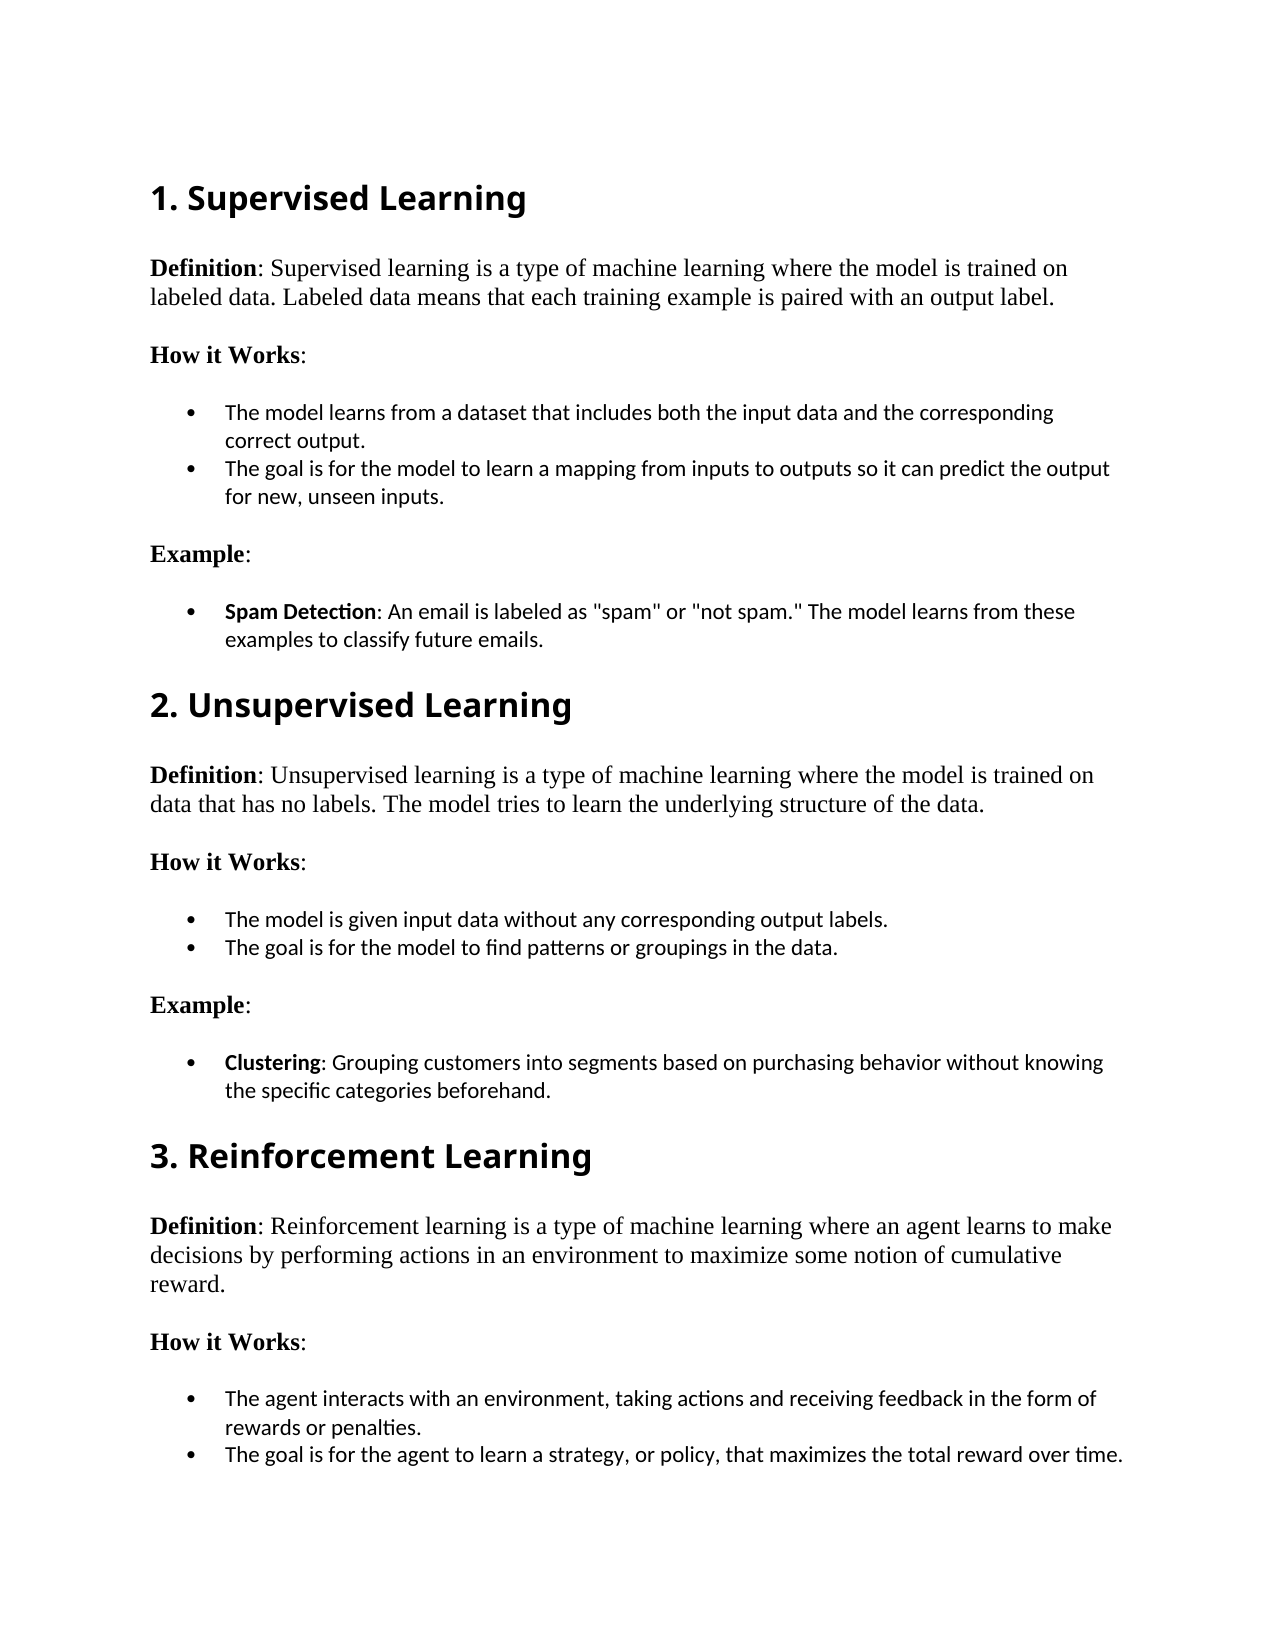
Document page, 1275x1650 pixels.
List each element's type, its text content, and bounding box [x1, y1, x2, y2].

text Example: [150, 539, 1125, 568]
subtitle 3. Reinforcement Learning [150, 1133, 1125, 1178]
list The agent interacts with an environment, taking actions and receiving feedback in the form of rewards or penalties. [187, 1384, 1125, 1441]
list Clustering: Grouping customers into segments based on purchasing behavior without knowing the specific categories beforehand. [187, 1048, 1125, 1104]
subtitle 2. Unsupervised Learning [150, 682, 1125, 727]
text How it Works: [150, 340, 1125, 368]
text Definition: Reinforcement learning is a type of machine learning where an agent learns to make decisions by performing actions in an environment to maximize some notion of cumulative reward. [150, 1211, 1125, 1297]
text Definition: Unsupervised learning is a type of machine learning where the model is trained on data that has no labels. The model tries to learn the underlying structure of the data. [150, 760, 1125, 818]
list The goal is for the agent to learn a strategy, or policy, that maximizes the total reward over time. [187, 1441, 1125, 1469]
text How it Works: [150, 1327, 1125, 1355]
list The model is given input data without any corresponding output labels. [187, 905, 1125, 933]
text Example: [150, 990, 1125, 1019]
subtitle 1. Supervised Learning [150, 175, 1125, 220]
list The model learns from a dataset that includes both the input data and the corresponding correct output. [187, 398, 1125, 454]
list The goal is for the model to find patterns or groupings in the data. [187, 933, 1125, 961]
text Definition: Supervised learning is a type of machine learning where the model is trained on labeled data. Labeled data means that each training example is paired with an output label. [150, 253, 1125, 311]
list Spam Detection: An email is labeled as "spam" or "not spam." The model learns from these examples to classify future emails. [187, 597, 1125, 653]
list The goal is for the model to learn a mapping from inputs to outputs so it can predict the output for new, unseen inputs. [187, 454, 1125, 510]
text How it Works: [150, 847, 1125, 876]
